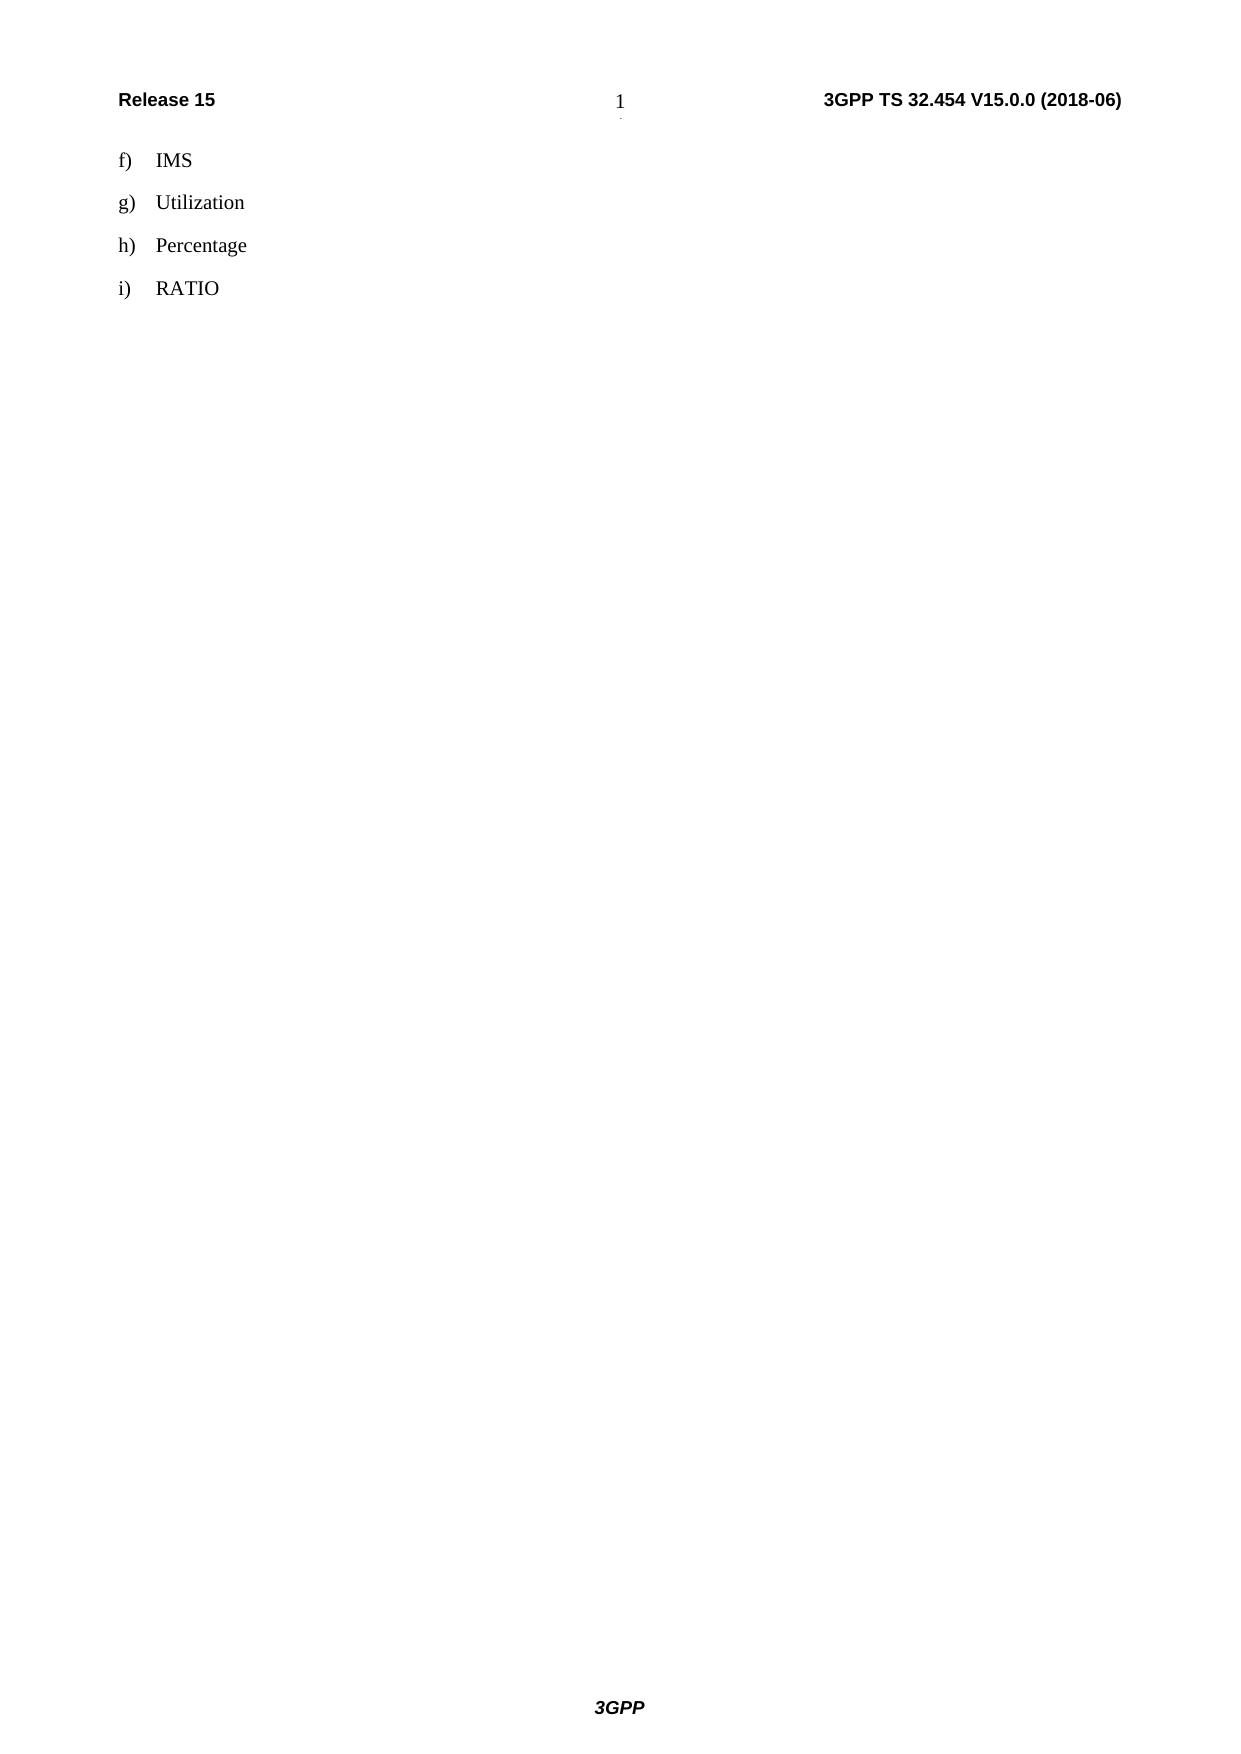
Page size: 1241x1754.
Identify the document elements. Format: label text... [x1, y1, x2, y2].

list Utilization [118, 190, 1122, 214]
list IMS [118, 147, 1122, 172]
list RATIO [118, 276, 1122, 300]
list Percentage [118, 233, 1122, 257]
